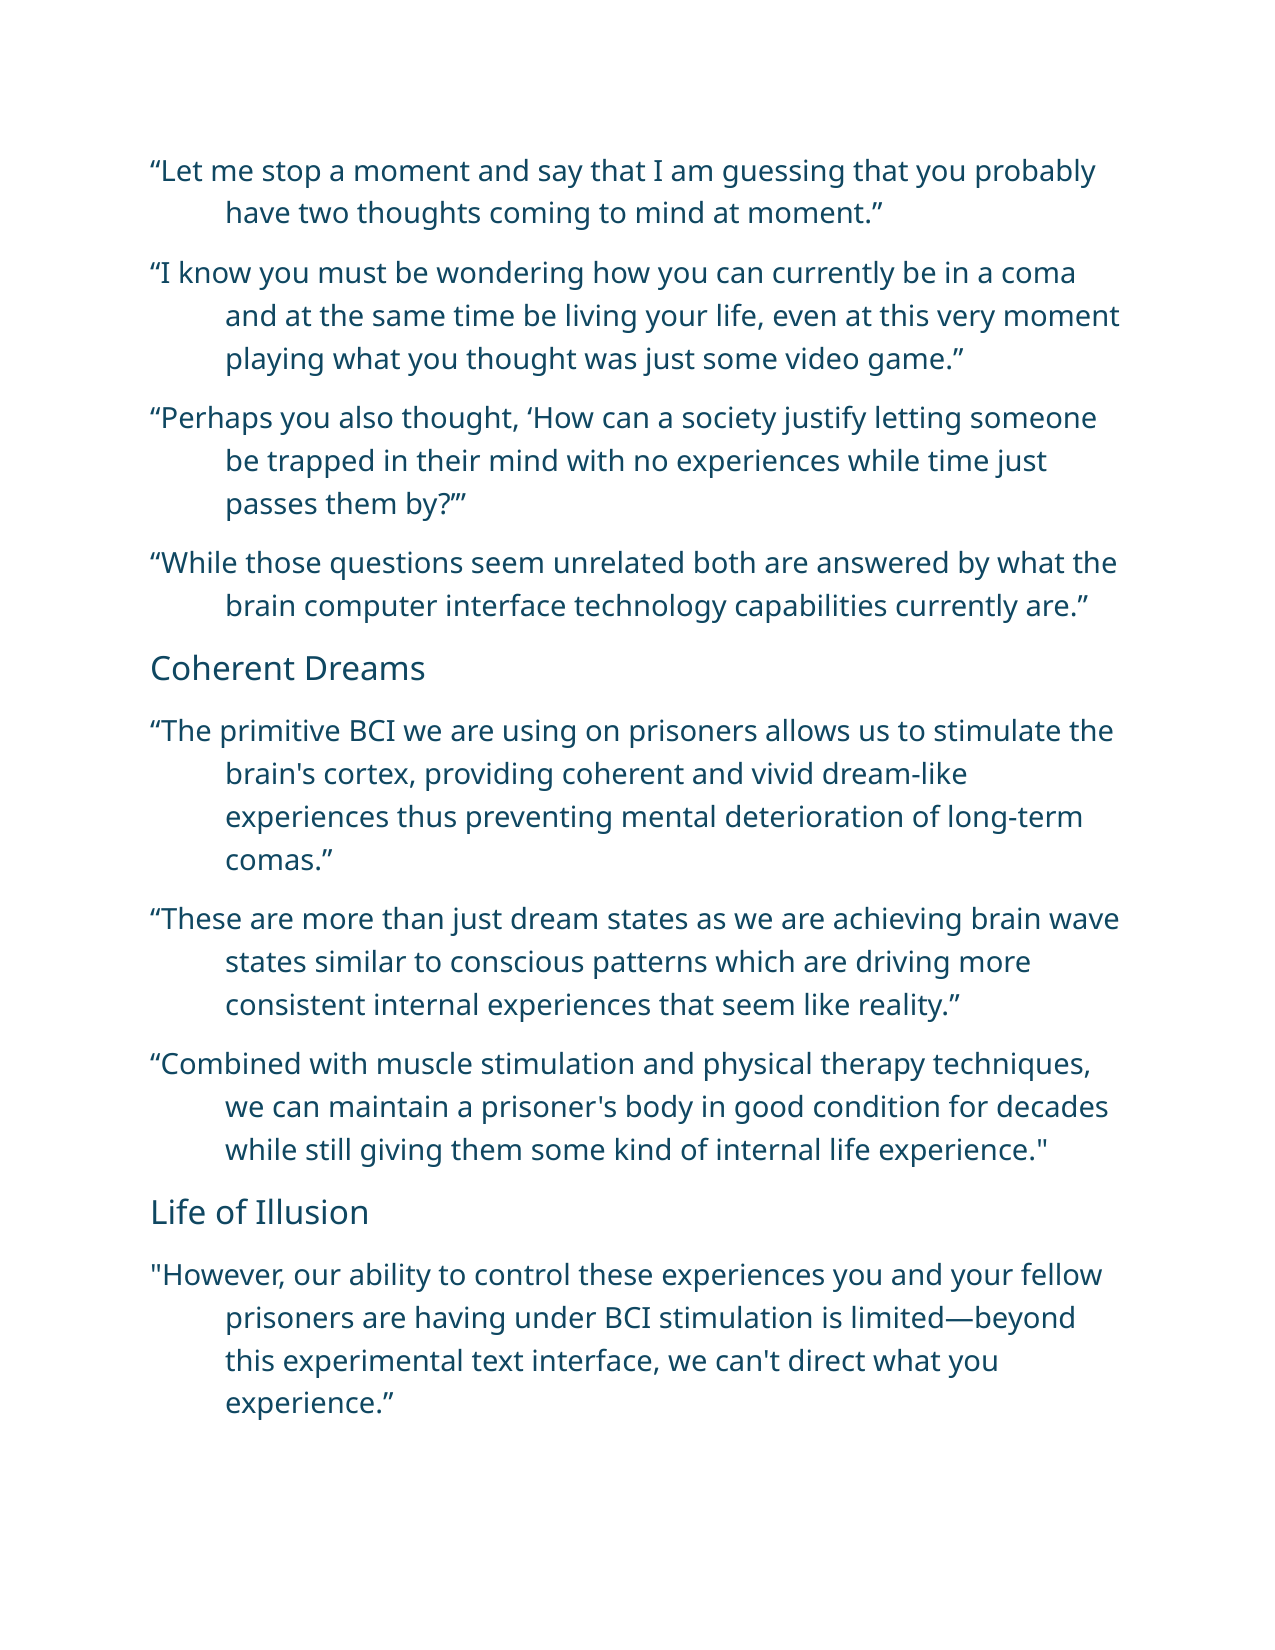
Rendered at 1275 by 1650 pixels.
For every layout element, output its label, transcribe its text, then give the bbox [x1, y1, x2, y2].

list Coherent Dreams [150, 645, 1125, 690]
list “Combined with muscle stimulation and physical therapy techniques, we can maintain a prisoner's body in good condition for decades while still giving them some kind of internal life experience." [150, 1043, 1125, 1169]
list “While those questions seem unrelated both are answered by what the brain computer interface technology capabilities currently are.” [150, 542, 1125, 625]
list “Let me stop a moment and say that I am guessing that you probably have two thoughts coming to mind at moment.” [150, 150, 1125, 232]
list Life of Illusion [150, 1188, 1125, 1234]
list “The primitive BCI we are using on prisoners allows us to stimulate the brain's cortex, providing coherent and vivid dream-like experiences thus preventing mental deterioration of long-term comas.” [150, 710, 1125, 878]
list "However, our ability to control these experiences you and your fellow prisoners are having under BCI stimulation is limited—beyond this experimental text interface, we can't direct what you experience.” [150, 1254, 1125, 1422]
list “These are more than just dream states as we are achieving brain wave states similar to conscious patterns which are driving more consistent internal experiences that seem like reality.” [150, 898, 1125, 1024]
list “Perhaps you also thought, ‘How can a society justify letting someone be trapped in their mind with no experiences while time just passes them by?’” [150, 397, 1125, 523]
list “I know you must be wondering how you can currently be in a coma and at the same time be living your life, even at this very moment playing what you thought was just some video game.” [150, 252, 1125, 378]
